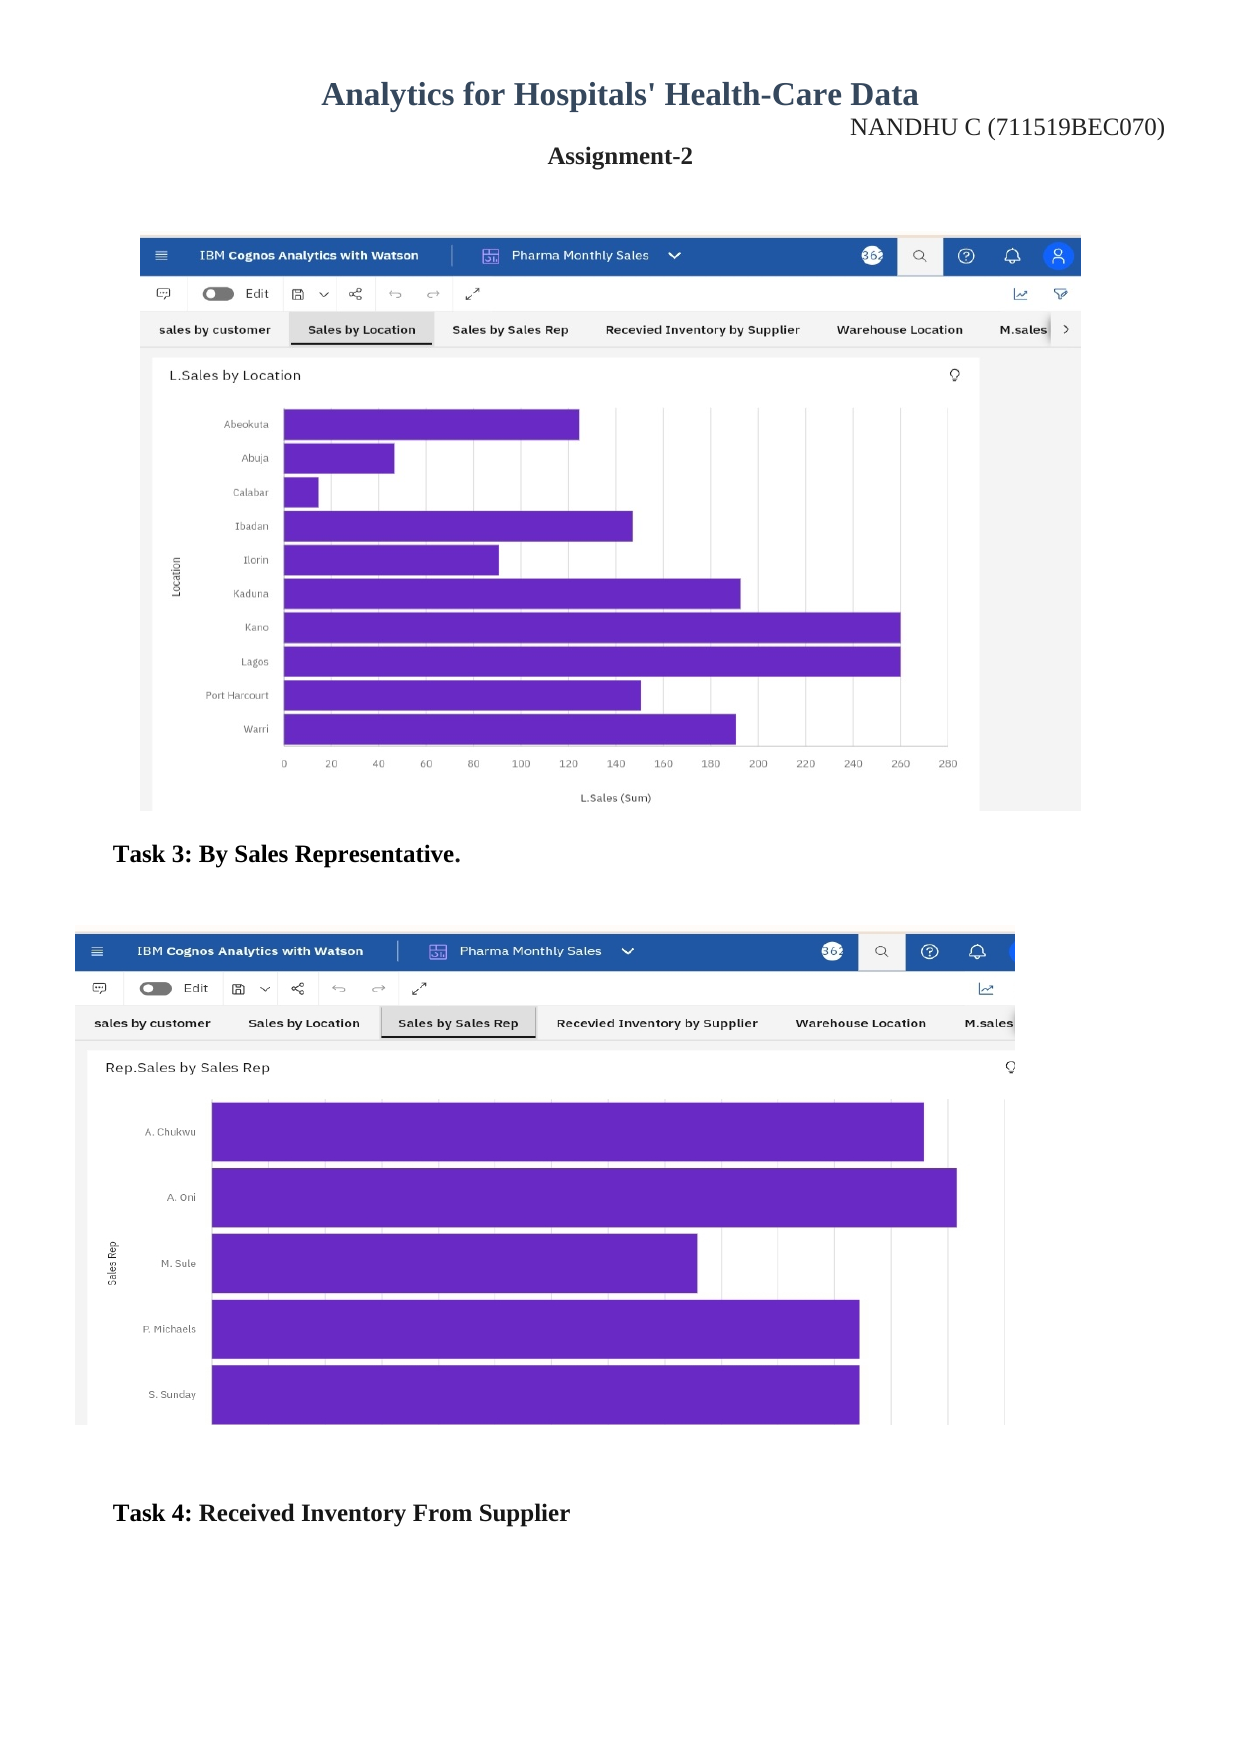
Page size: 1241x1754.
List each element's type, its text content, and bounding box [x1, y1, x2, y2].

text Task 3: By Sales Representative. [113, 839, 1165, 868]
picture [140, 231, 1081, 811]
text Task 4: Received Inventory From Supplier [113, 1498, 1165, 1527]
picture [75, 925, 1015, 1425]
